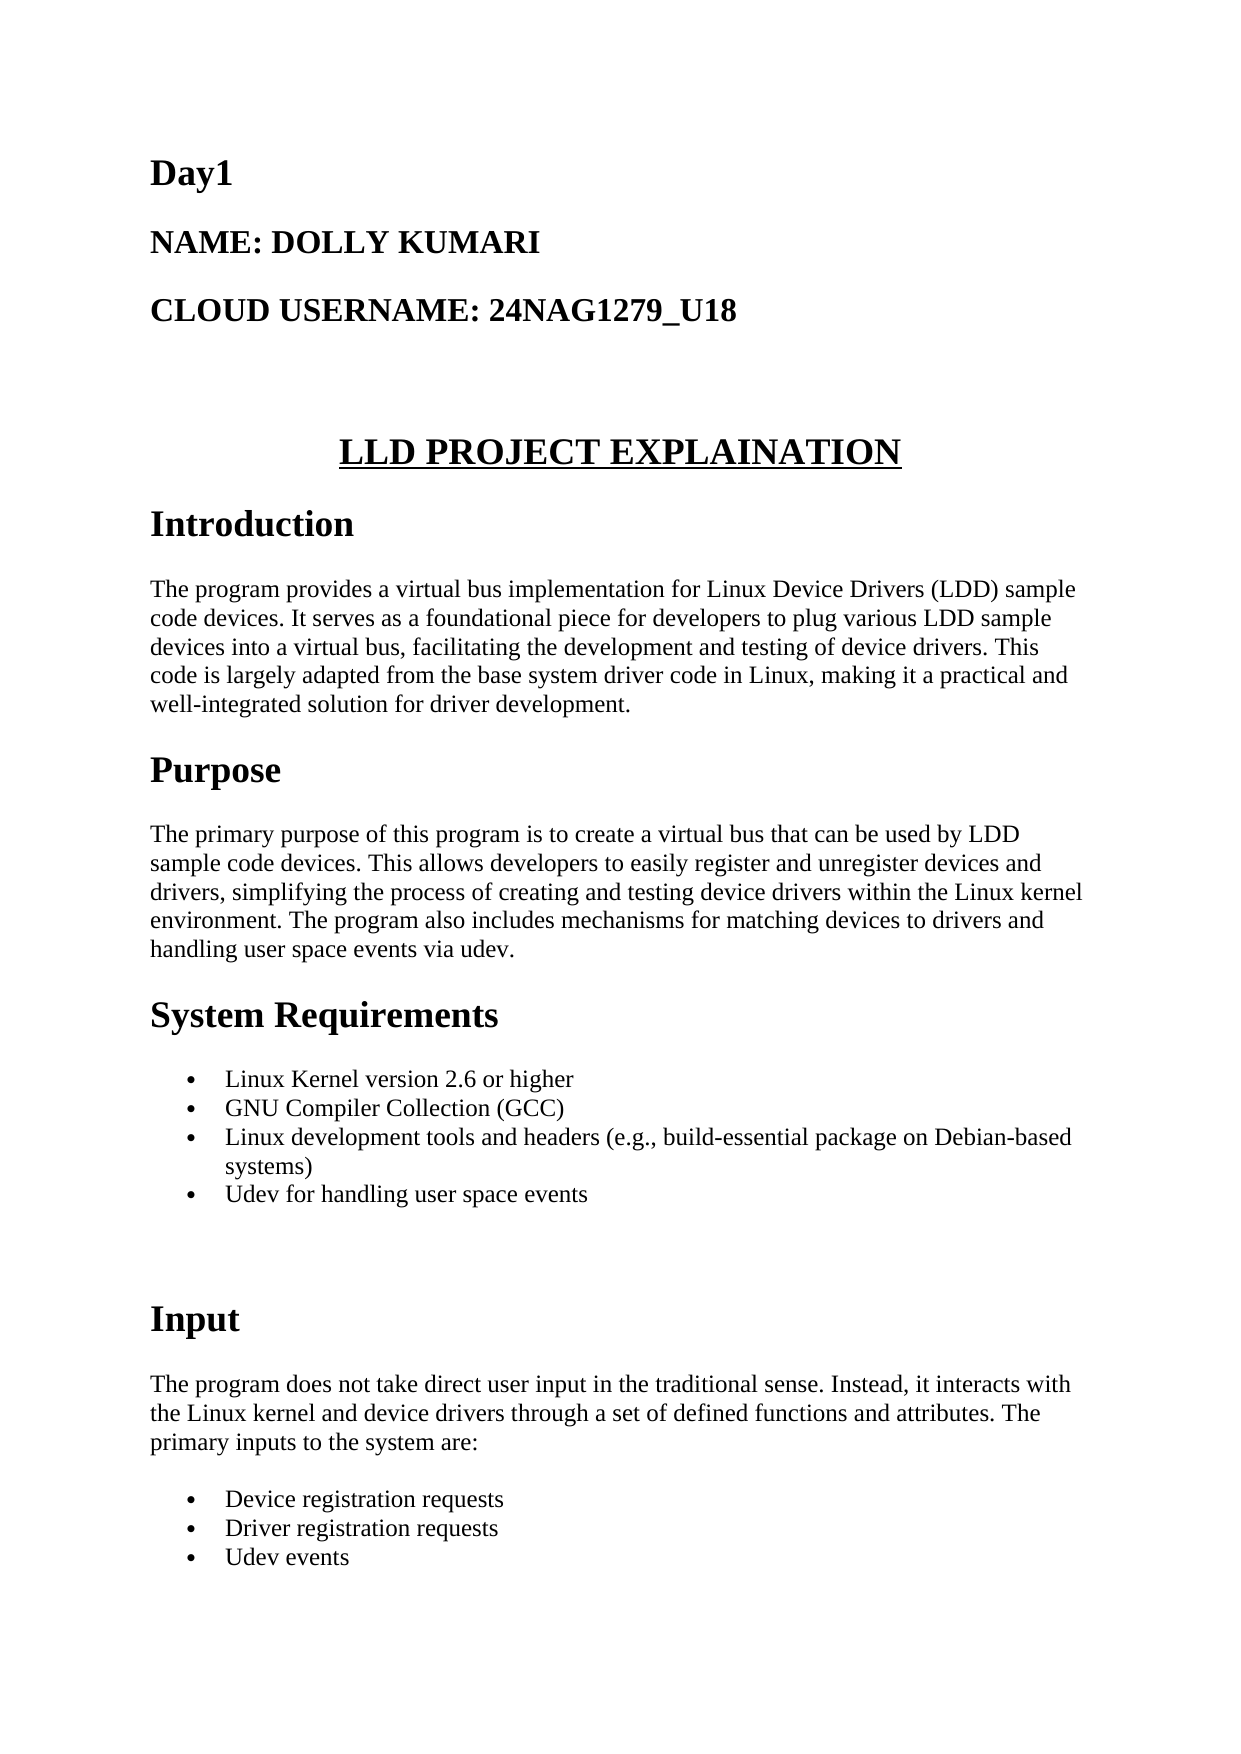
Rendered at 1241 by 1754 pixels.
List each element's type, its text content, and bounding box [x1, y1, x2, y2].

text Day1 [150, 150, 1090, 193]
list Driver registration requests [187, 1513, 1090, 1542]
list Device registration requests [187, 1484, 1090, 1513]
text The program provides a virtual bus implementation for Linux Device Drivers (LDD) sample code devices. It serves as a foundational piece for developers to plug various LDD sample devices into a virtual bus, facilitating the development and testing of device drivers. This code is largely adapted from the base system driver code in Linux, making it a practical and well-integrated solution for driver development. [150, 574, 1090, 718]
list GNU Compiler Collection (GCC) [187, 1093, 1090, 1122]
text LLD PROJECT EXPLAINATION [150, 429, 1090, 473]
text The primary purpose of this program is to create a virtual bus that can be used by LDD sample code devices. This allows developers to easily register and unregister devices and drivers, simplifying the process of creating and testing device drivers within the Linux kernel environment. The program also includes mechanisms for matching devices to drivers and handling user space events via udev. [150, 819, 1090, 963]
list Udev for handling user space events [187, 1179, 1090, 1208]
text Introduction [150, 502, 1090, 545]
list Udev events [187, 1542, 1090, 1571]
text System Requirements [150, 992, 1090, 1035]
text CLOUD USERNAME: 24NAG1279_U18 [150, 290, 1090, 328]
list Linux Kernel version 2.6 or higher [187, 1064, 1090, 1093]
list Linux development tools and headers (e.g., build-essential package on Debian-based systems) [187, 1122, 1090, 1179]
text Input [150, 1297, 1090, 1340]
text The program does not take direct user input in the traditional sense. Instead, it interacts with the Linux kernel and device drivers through a set of defined functions and attributes. The primary inputs to the system are: [150, 1369, 1090, 1455]
subtitle Purpose [150, 747, 1090, 790]
text NAME: DOLLY KUMARI [150, 222, 1090, 261]
